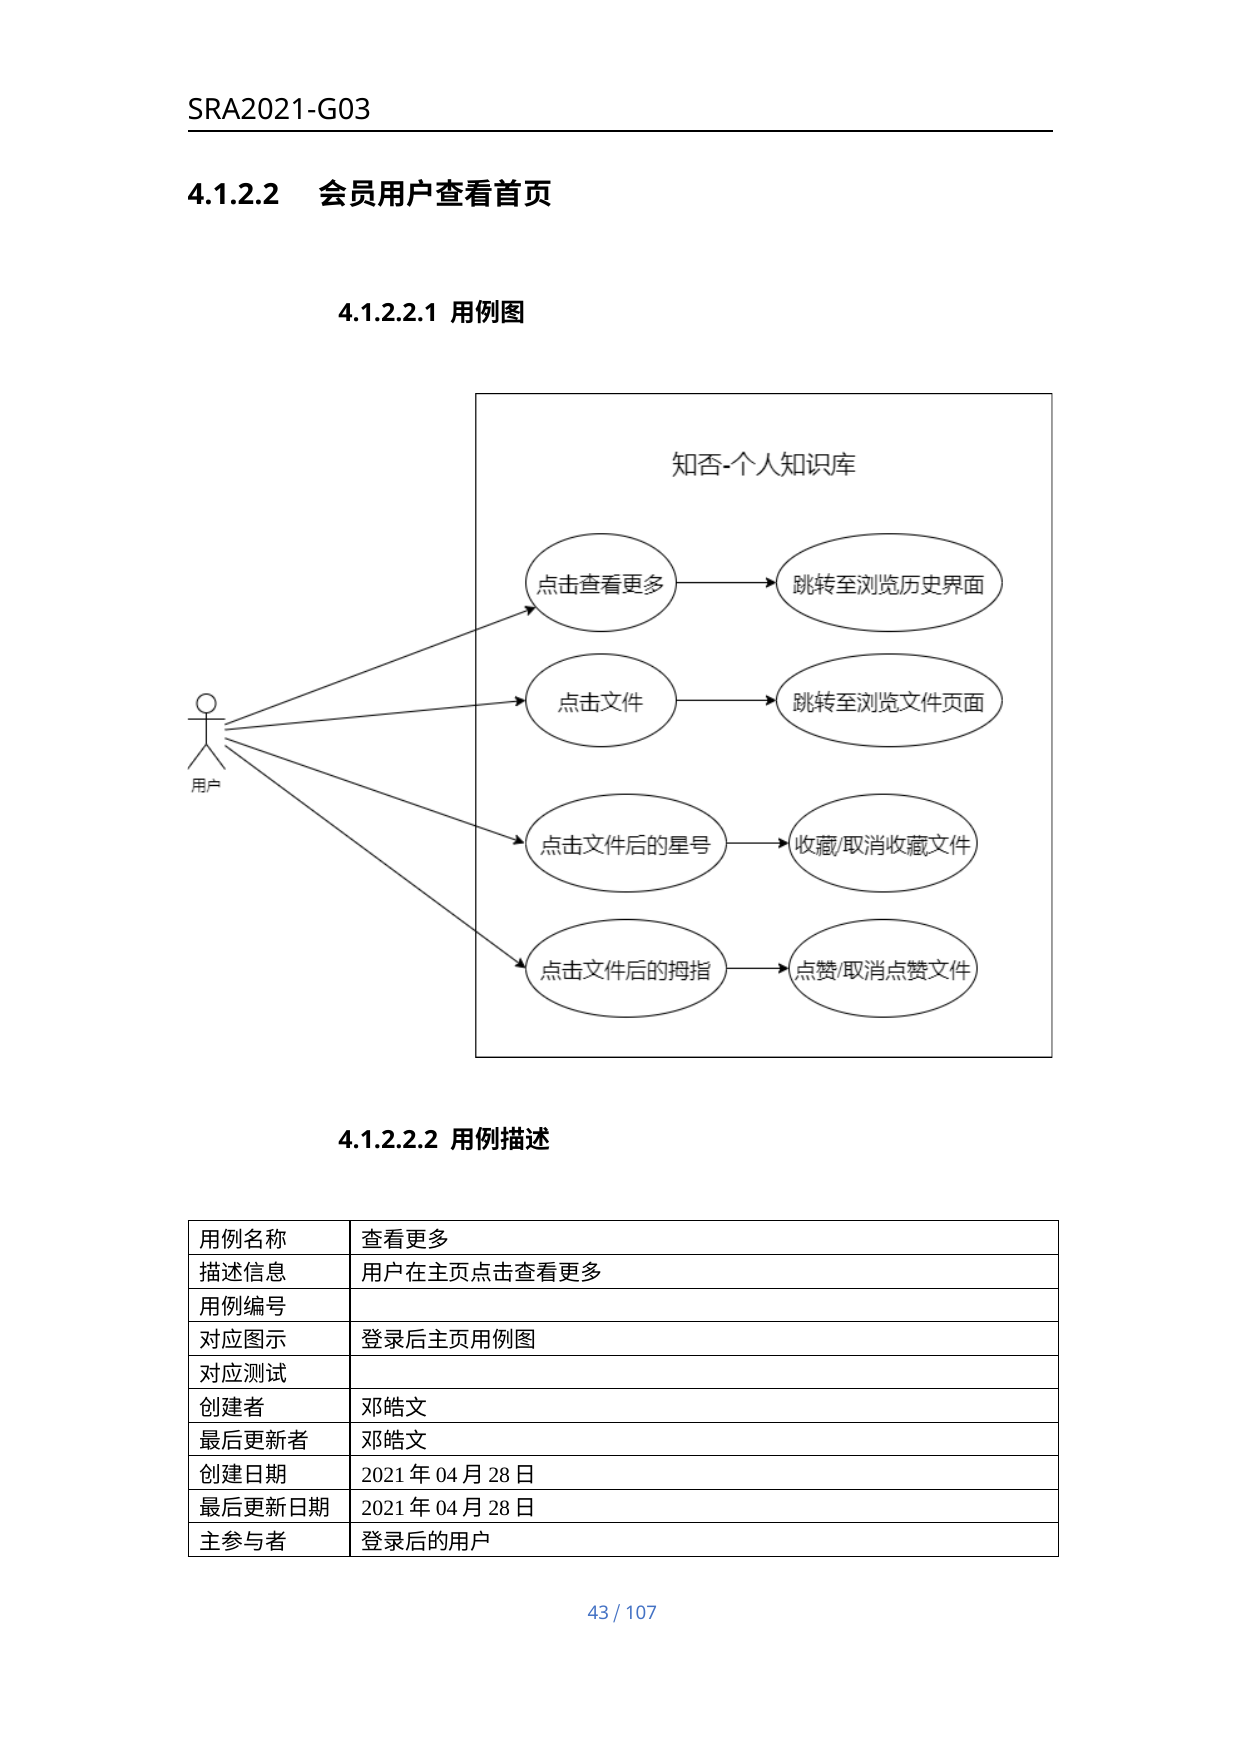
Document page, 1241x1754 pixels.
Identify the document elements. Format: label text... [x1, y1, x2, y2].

table_cell [351, 1356, 1058, 1388]
table_cell 2021年04月28日 [351, 1456, 1058, 1489]
picture [187, 393, 1053, 1058]
subtitle 用例描述 [187, 1105, 1053, 1170]
subtitle 用例图 [187, 278, 1053, 343]
table_cell 最后更新日期 [189, 1490, 349, 1522]
table_cell [351, 1289, 1058, 1321]
table_cell 对应测试 [189, 1356, 349, 1388]
table_cell 用例编号 [189, 1289, 349, 1321]
table_cell 主参与者 [189, 1523, 349, 1556]
table_cell 用户在主页点击查看更多 [351, 1255, 1058, 1287]
table_cell 创建日期 [189, 1456, 349, 1489]
table_cell 2021年04月28日 [351, 1490, 1058, 1522]
table_cell 邓皓文 [351, 1389, 1058, 1422]
table_header 查看更多 [351, 1221, 1058, 1254]
table_cell 创建者 [189, 1389, 349, 1422]
table_cell 登录后的用户 [351, 1523, 1058, 1556]
table_cell 对应图示 [189, 1322, 349, 1354]
table_header 用例名称 [189, 1221, 349, 1254]
table_cell 描述信息 [189, 1255, 349, 1287]
subtitle 会员用户查看首页 [187, 159, 1053, 224]
table_cell 登录后主页用例图 [351, 1322, 1058, 1354]
table_cell 最后更新者 [189, 1423, 349, 1455]
table_cell 邓皓文 [351, 1423, 1058, 1455]
